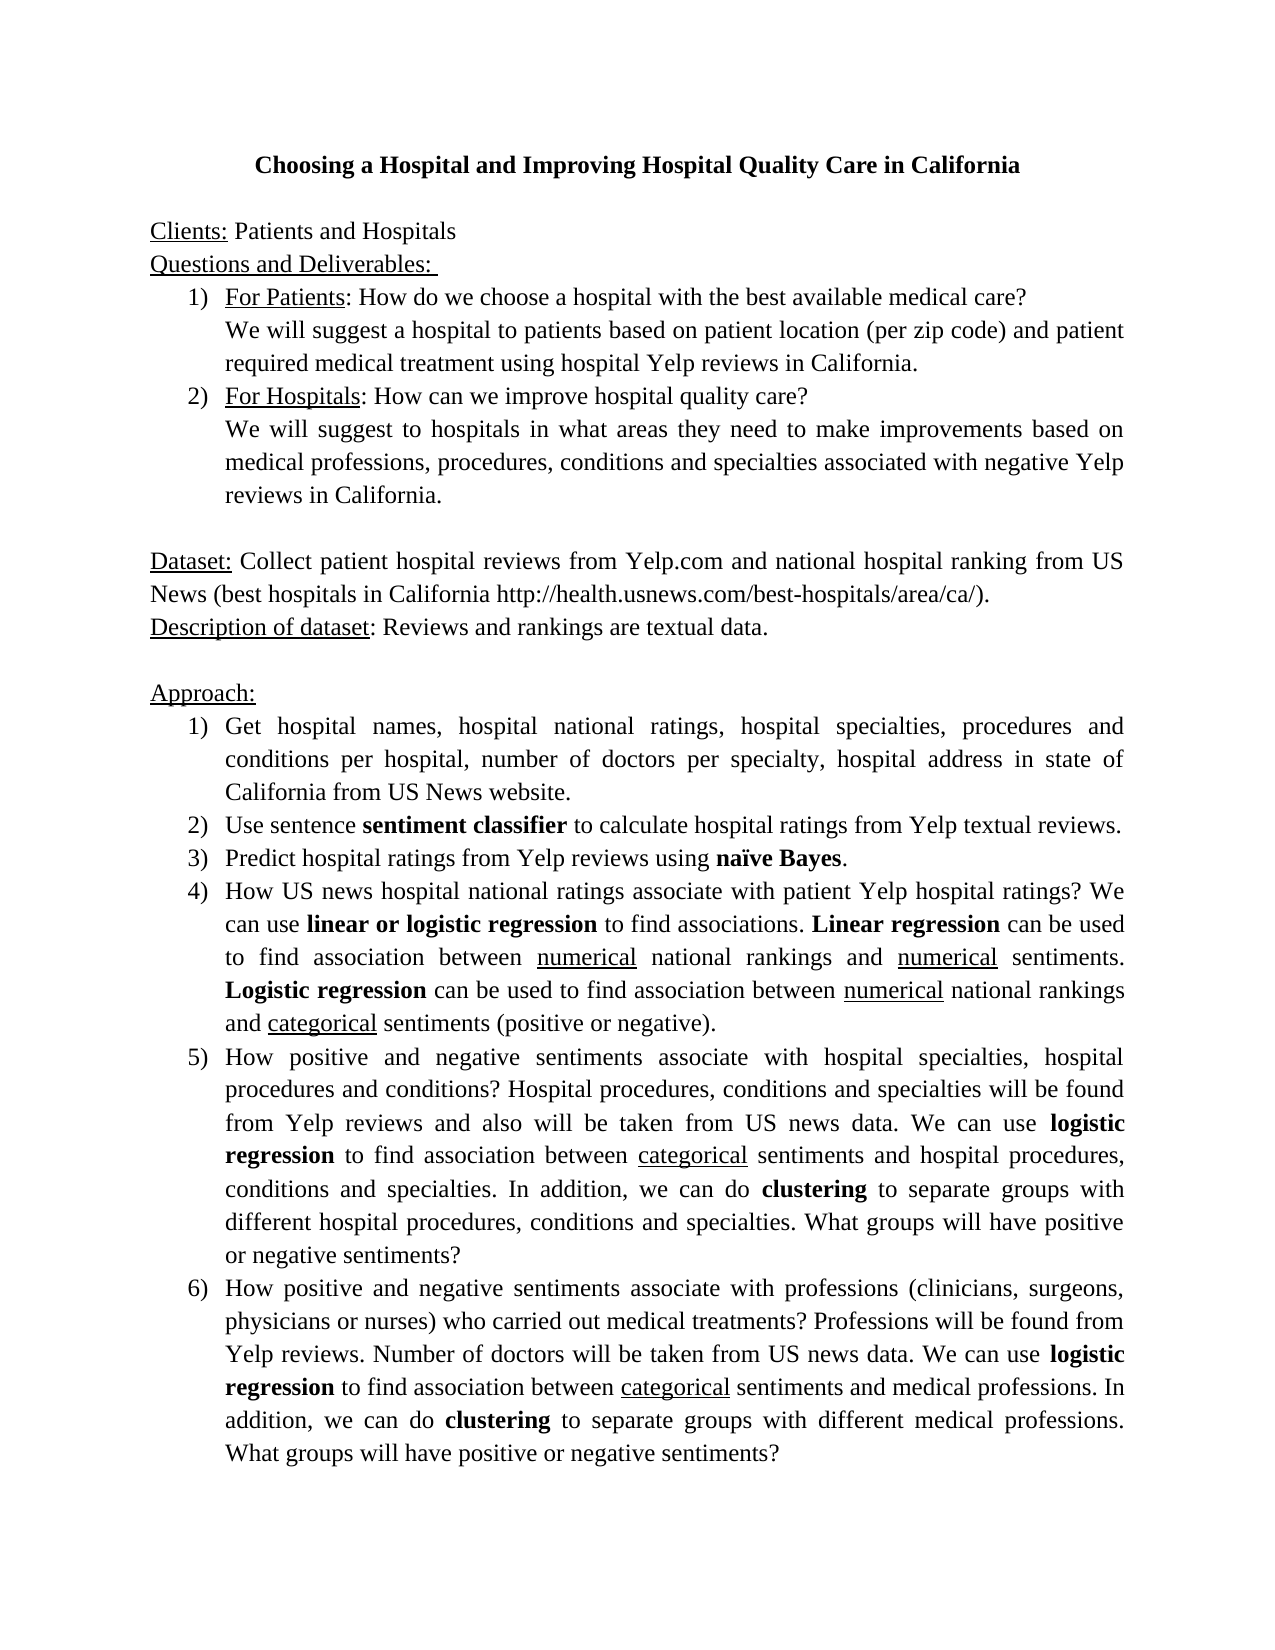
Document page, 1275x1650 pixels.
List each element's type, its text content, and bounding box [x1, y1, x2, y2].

text Clients: Patients and Hospitals [150, 216, 1125, 245]
text Description of dataset: Reviews and rankings are textual data. [150, 612, 1125, 641]
list Use sentence sentiment classifier to calculate hospital ratings from Yelp textual reviews. [187, 810, 1125, 839]
list How positive and negative sentiments associate with hospital specialties, hospital procedures and conditions? Hospital procedures, conditions and specialties will be found from Yelp reviews and also will be taken from US news data. We can use logistic regression to find association between categorical sentiments and hospital procedures, conditions and specialties. In addition, we can do clustering to separate groups with different hospital procedures, conditions and specialties. What groups will have positive or negative sentiments? [187, 1042, 1125, 1268]
list How positive and negative sentiments associate with professions (clinicians, surgeons, physicians or nurses) who carried out medical treatments? Professions will be found from Yelp reviews. Number of doctors will be taken from US news data. We can use logistic regression to find association between categorical sentiments and medical professions. In addition, we can do clustering to separate groups with different medical professions. What groups will have positive or negative sentiments? [187, 1273, 1125, 1467]
text Approach: [150, 678, 1125, 707]
list We will suggest to hospitals in what areas they need to make improvements based on medical professions, procedures, conditions and specialties associated with negative Yelp reviews in California. [225, 414, 1125, 509]
list We will suggest a hospital to patients based on patient location (per zip code) and patient required medical treatment using hospital Yelp reviews in California. [225, 315, 1125, 377]
list Predict hospital ratings from Yelp reviews using naïve Bayes. [187, 843, 1125, 872]
list How US news hospital national ratings associate with patient Yelp hospital ratings? We can use linear or logistic regression to find associations. Linear regression can be used to find association between numerical national rankings and numerical sentiments. Logistic regression can be used to find association between numerical national rankings and categorical sentiments (positive or negative). [187, 876, 1125, 1037]
list Get hospital names, hospital national ratings, hospital specialties, procedures and conditions per hospital, number of doctors per specialty, hospital address in state of California from US News website. [187, 711, 1125, 806]
list For Hospitals: How can we improve hospital quality care? [187, 381, 1125, 410]
text Questions and Deliverables: [150, 249, 1125, 278]
text Choosing a Hospital and Improving Hospital Quality Care in California [150, 150, 1125, 179]
list For Patients: How do we choose a hospital with the best available medical care? [187, 282, 1125, 311]
text Dataset: Collect patient hospital reviews from Yelp.com and national hospital ranking from US News (best hospitals in California http://health.usnews.com/best-hospitals/area/ca/). [150, 546, 1125, 608]
